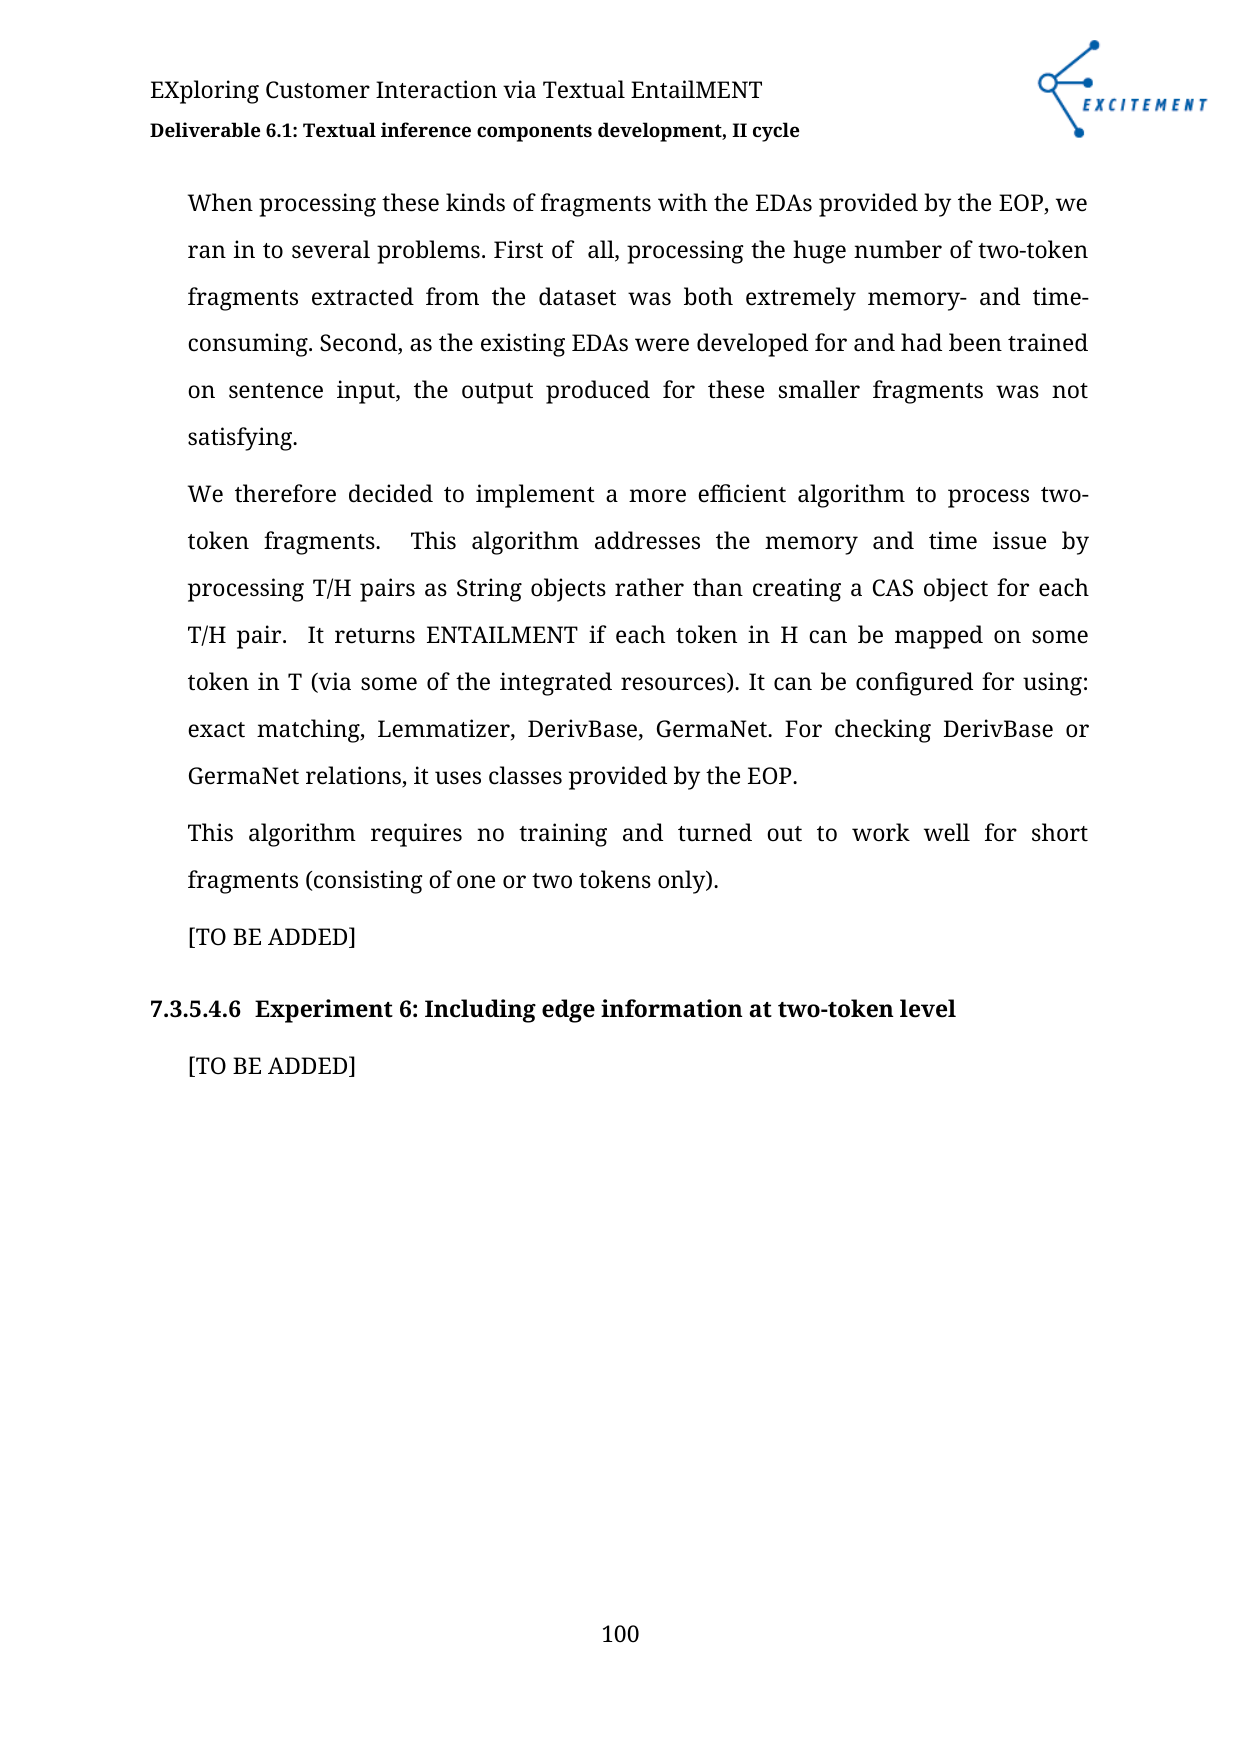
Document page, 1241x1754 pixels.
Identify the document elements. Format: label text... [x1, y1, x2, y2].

subtitle Experiment 6: Including edge information at two-token level [150, 993, 1090, 1024]
picture [1028, 29, 1212, 152]
